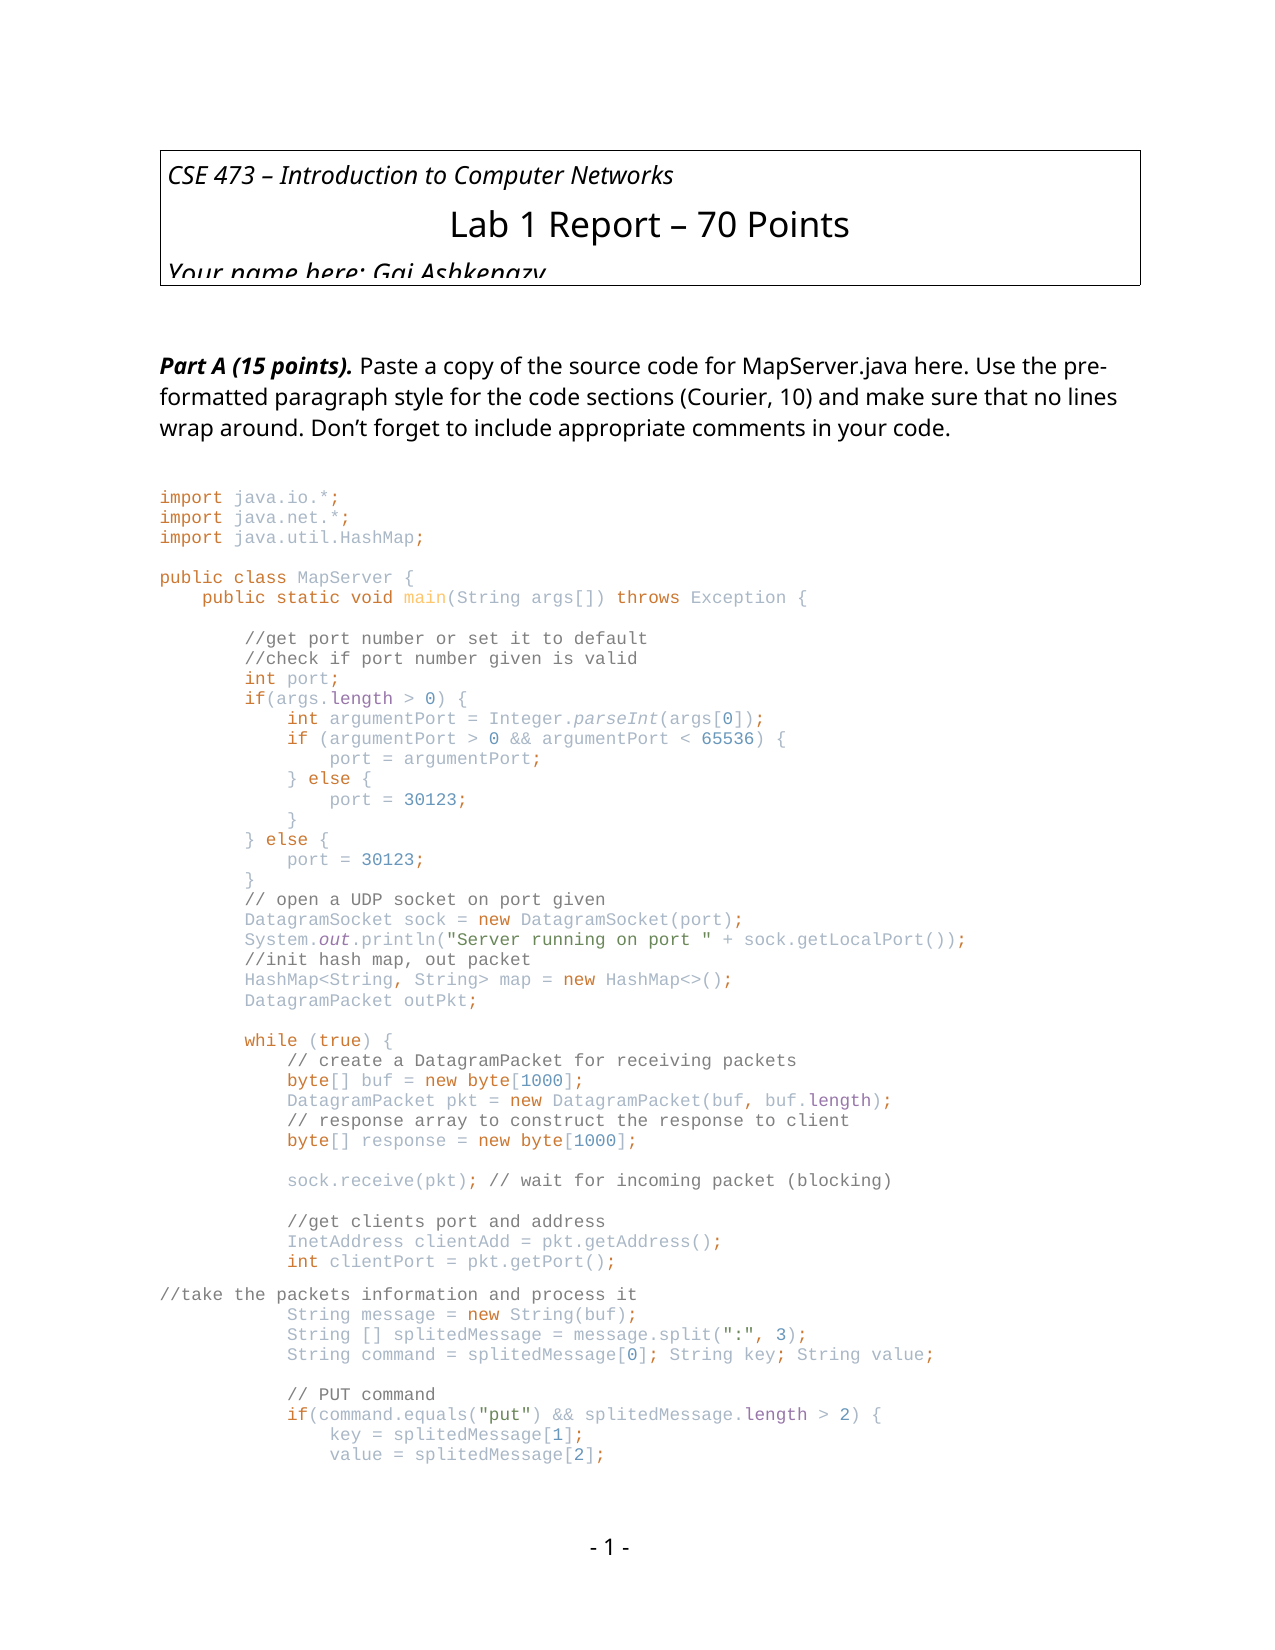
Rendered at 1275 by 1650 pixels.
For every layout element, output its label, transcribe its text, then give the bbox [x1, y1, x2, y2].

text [159, 1285, 1134, 1486]
text Part A (15 points). Paste a copy of the source code for MapServer.java here. Use the pre-formatted paragraph style for the code sections (Courier, 10) and make sure that no lines wrap around. Don’t forget to include appropriate comments in your code. [159, 350, 1134, 443]
text import java.io.*; import java.net.*; import java.util.HashMap; public class MapServer { public static void main(String args[]) throws Exception { //get port number or set it to default //check if port number given is valid int port; if(args.length > 0) { int argumentPort = Integer.parseInt(args[0]); if (argumentPort > 0 && argumentPort < 65536) { port = argumentPort; } else { port = 30123; } } else { port = 30123; } // open a UDP socket on port given DatagramSocket sock = new DatagramSocket(port); System.out.println("Server running on port " + sock.getLocalPort()); //init hash map, out packet HashMap<String, String> map = new HashMap<>(); DatagramPacket outPkt; while (true) { // create a DatagramPacket for receiving packets byte[] buf = new byte[1000]; DatagramPacket pkt = new DatagramPacket(buf, buf.length); // response array to construct the response to client byte[] response = new byte[1000]; sock.receive(pkt); // wait for incoming packet (blocking) //get clients port and address InetAddress clientAdd = pkt.getAddress(); int clientPort = pkt.getPort(); [159, 488, 1134, 1273]
